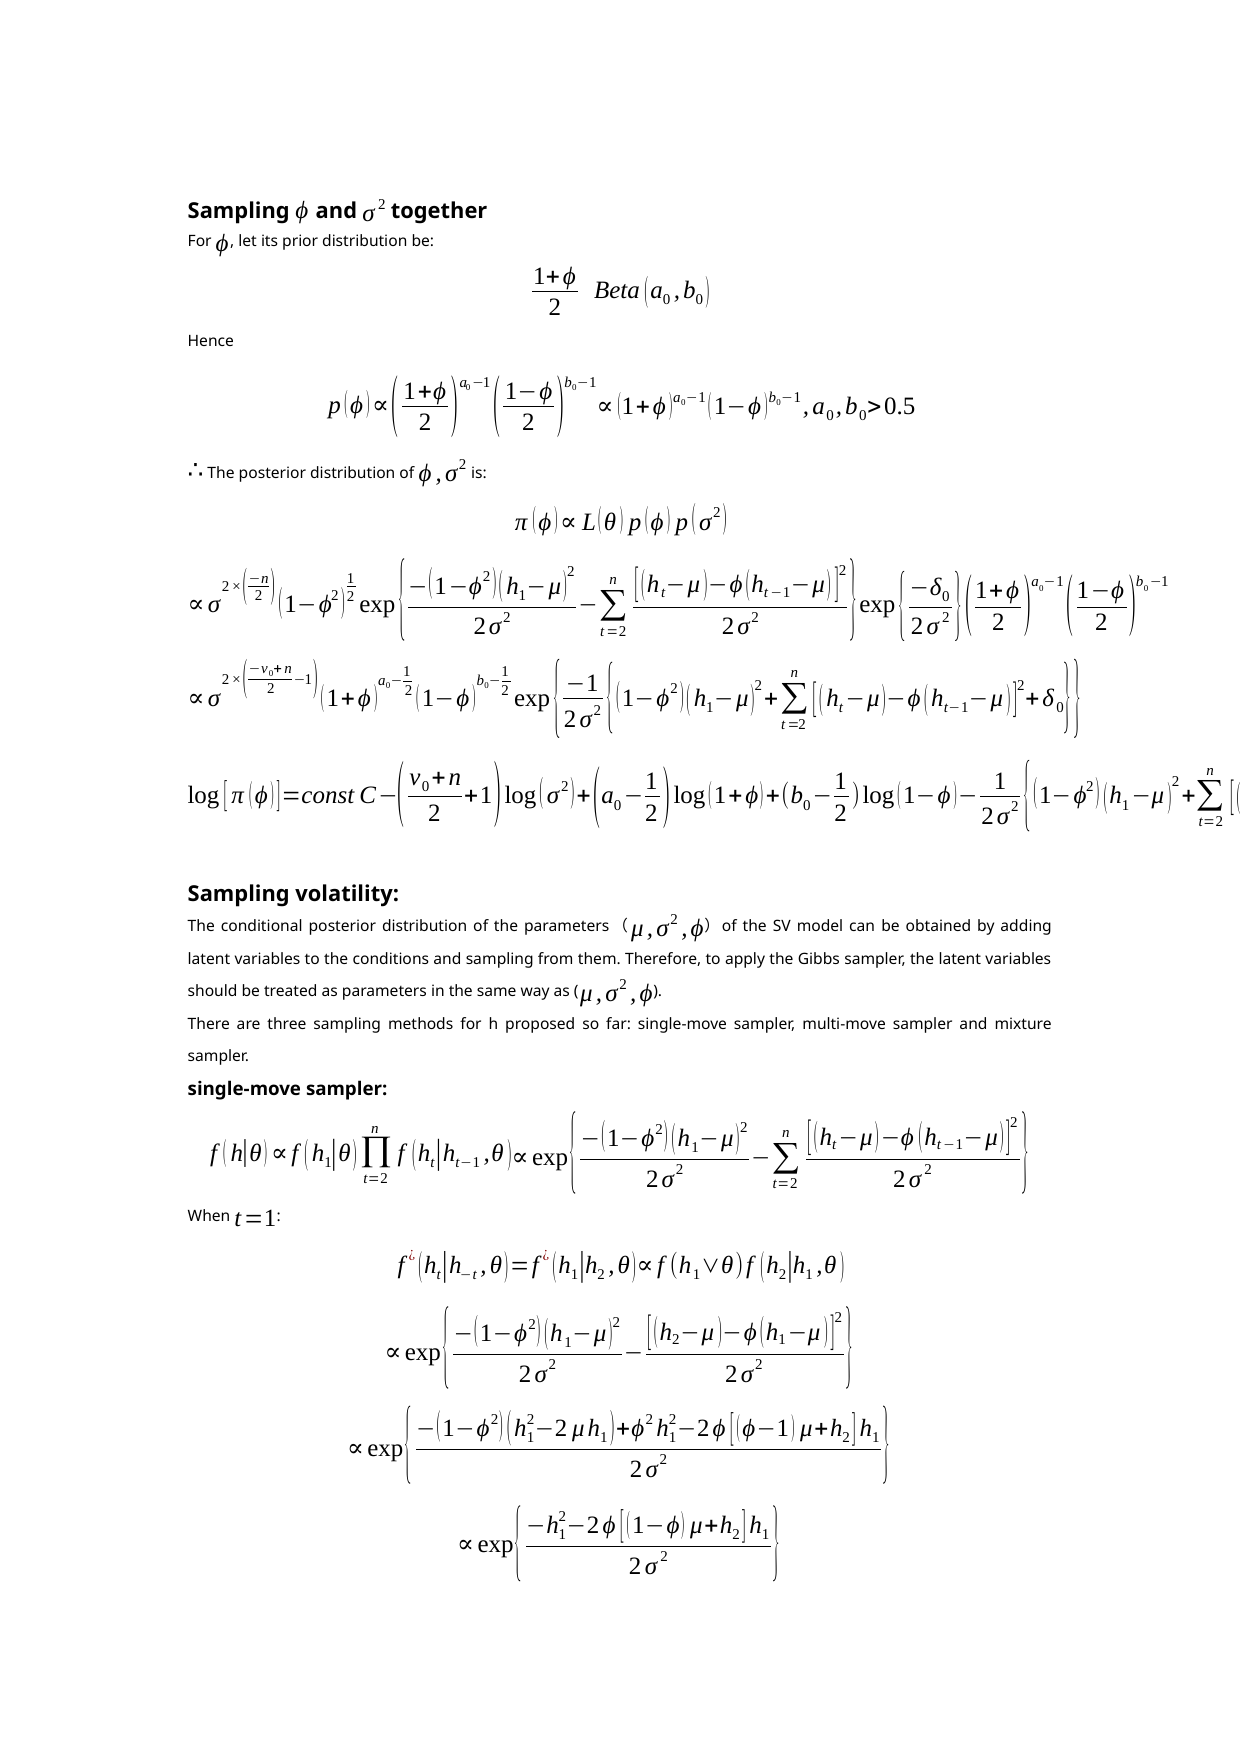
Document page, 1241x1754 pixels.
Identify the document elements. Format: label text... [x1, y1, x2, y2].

text Sampling and together [187, 194, 1053, 227]
text For , let its prior distribution be: [187, 227, 1053, 259]
text single-move sampler: [187, 1072, 1053, 1104]
text When : [187, 1202, 1053, 1234]
text Sampling volatility: [187, 877, 1053, 909]
text There are three sampling methods for h proposed so far: single-move sampler, multi-move sampler and mixture sampler. [187, 1007, 1053, 1072]
text The posterior distribution of is: [187, 454, 1053, 487]
text Hence [187, 324, 1053, 357]
text The conditional posterior distribution of the parameters（）of the SV model can be obtained by adding latent variables to the conditions and sampling from them. Therefore, to apply the Gibbs sampler, the latent variables should be treated as parameters in the same way as (). [187, 909, 1053, 1007]
